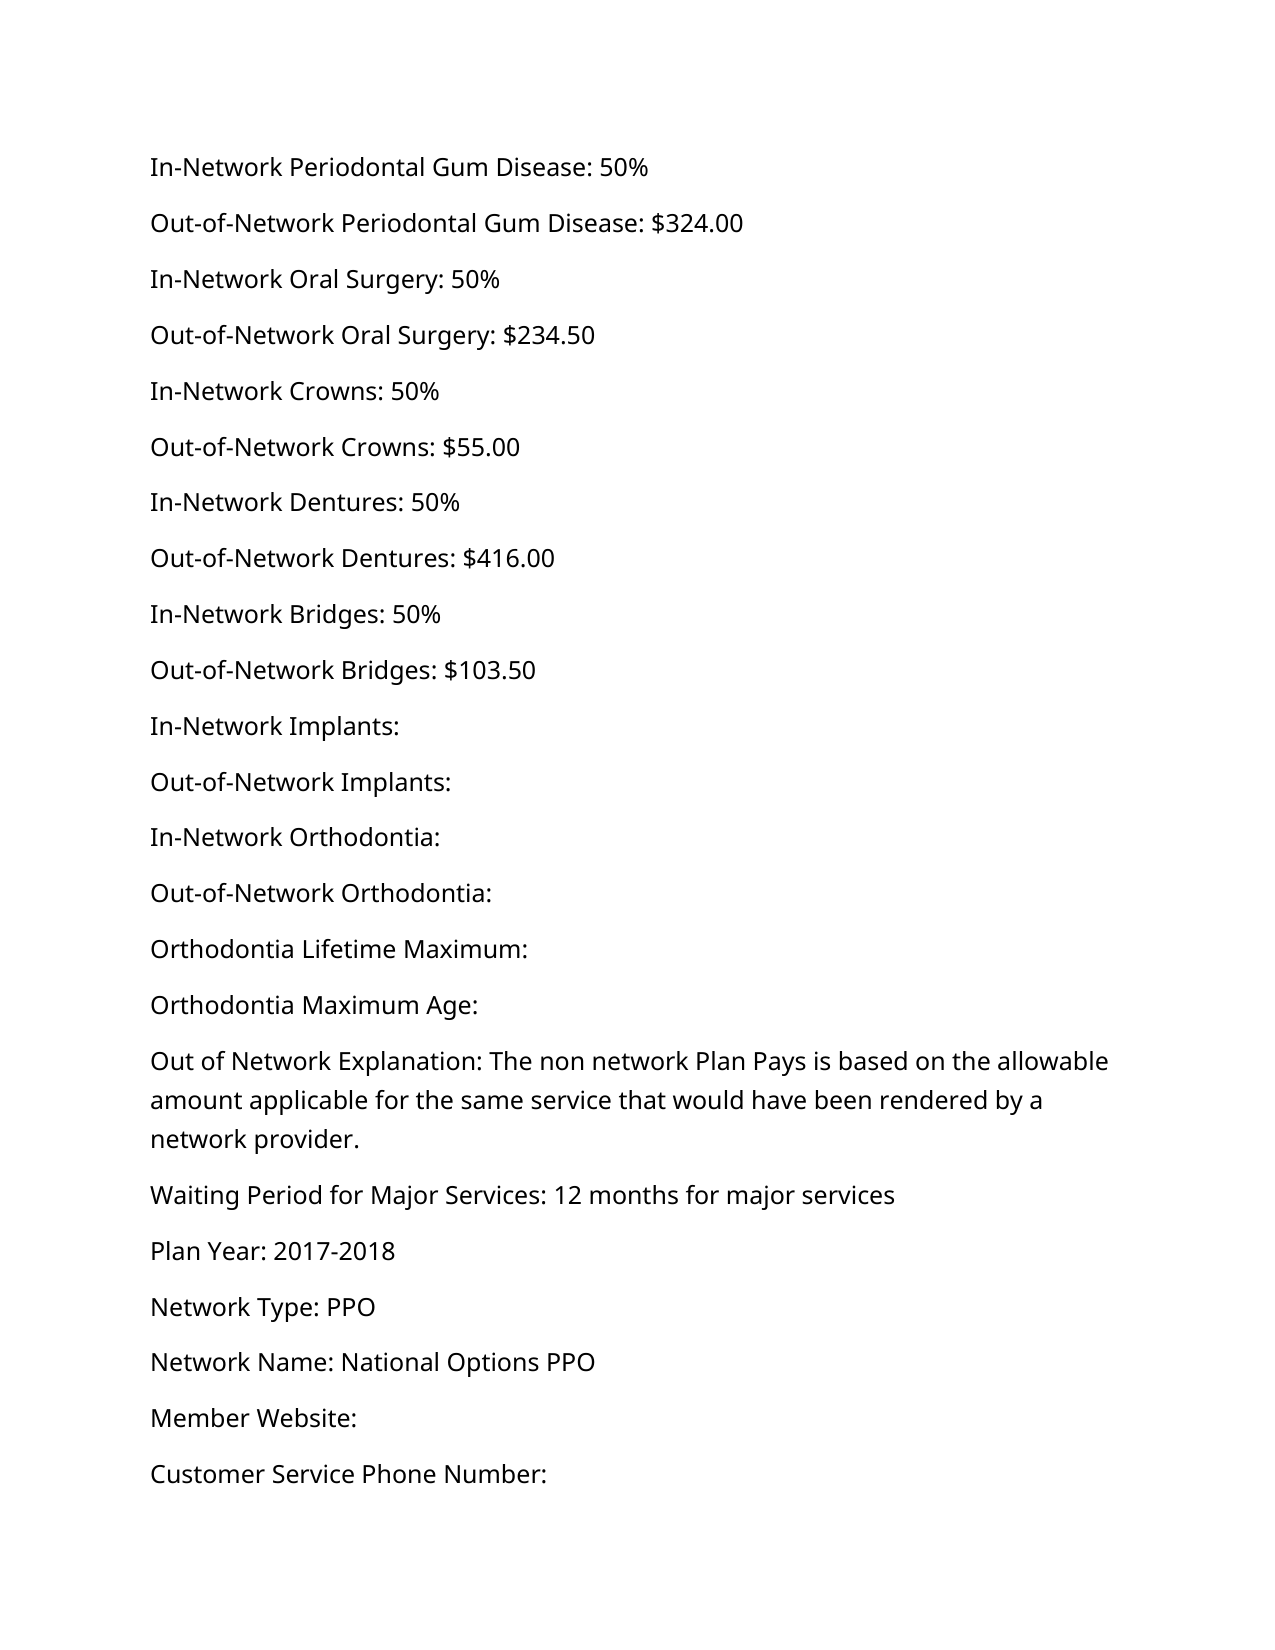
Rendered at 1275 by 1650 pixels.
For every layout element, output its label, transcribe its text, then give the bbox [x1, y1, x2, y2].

text Plan Year: 2017-2018 [150, 1233, 1125, 1267]
text Out-of-Network Crowns: $55.00 [150, 429, 1125, 463]
text In-Network Oral Surgery: 50% [150, 262, 1125, 296]
text Network Type: PPO [150, 1289, 1125, 1323]
text Out-of-Network Orthodontia: [150, 876, 1125, 910]
text In-Network Implants: [150, 708, 1125, 742]
text Orthodontia Maximum Age: [150, 987, 1125, 1022]
text In-Network Dentures: 50% [150, 485, 1125, 519]
text Out-of-Network Dentures: $416.00 [150, 541, 1125, 575]
text Out-of-Network Implants: [150, 764, 1125, 798]
text Waiting Period for Major Services: 12 months for major services [150, 1177, 1125, 1212]
text Out-of-Network Periodontal Gum Disease: $324.00 [150, 206, 1125, 240]
text Member Website: [150, 1401, 1125, 1435]
text Orthodontia Lifetime Maximum: [150, 932, 1125, 966]
text In-Network Crowns: 50% [150, 373, 1125, 407]
text Customer Service Phone Number: [150, 1457, 1125, 1491]
text In-Network Orthodontia: [150, 820, 1125, 854]
text In-Network Bridges: 50% [150, 597, 1125, 631]
text In-Network Periodontal Gum Disease: 50% [150, 150, 1125, 184]
text Out-of-Network Oral Surgery: $234.50 [150, 317, 1125, 352]
text Out of Network Explanation: The non network Plan Pays is based on the allowable amount applicable for the same service that would have been rendered by a network provider. [150, 1043, 1125, 1156]
text Network Name: National Options PPO [150, 1345, 1125, 1379]
text Out-of-Network Bridges: $103.50 [150, 652, 1125, 687]
